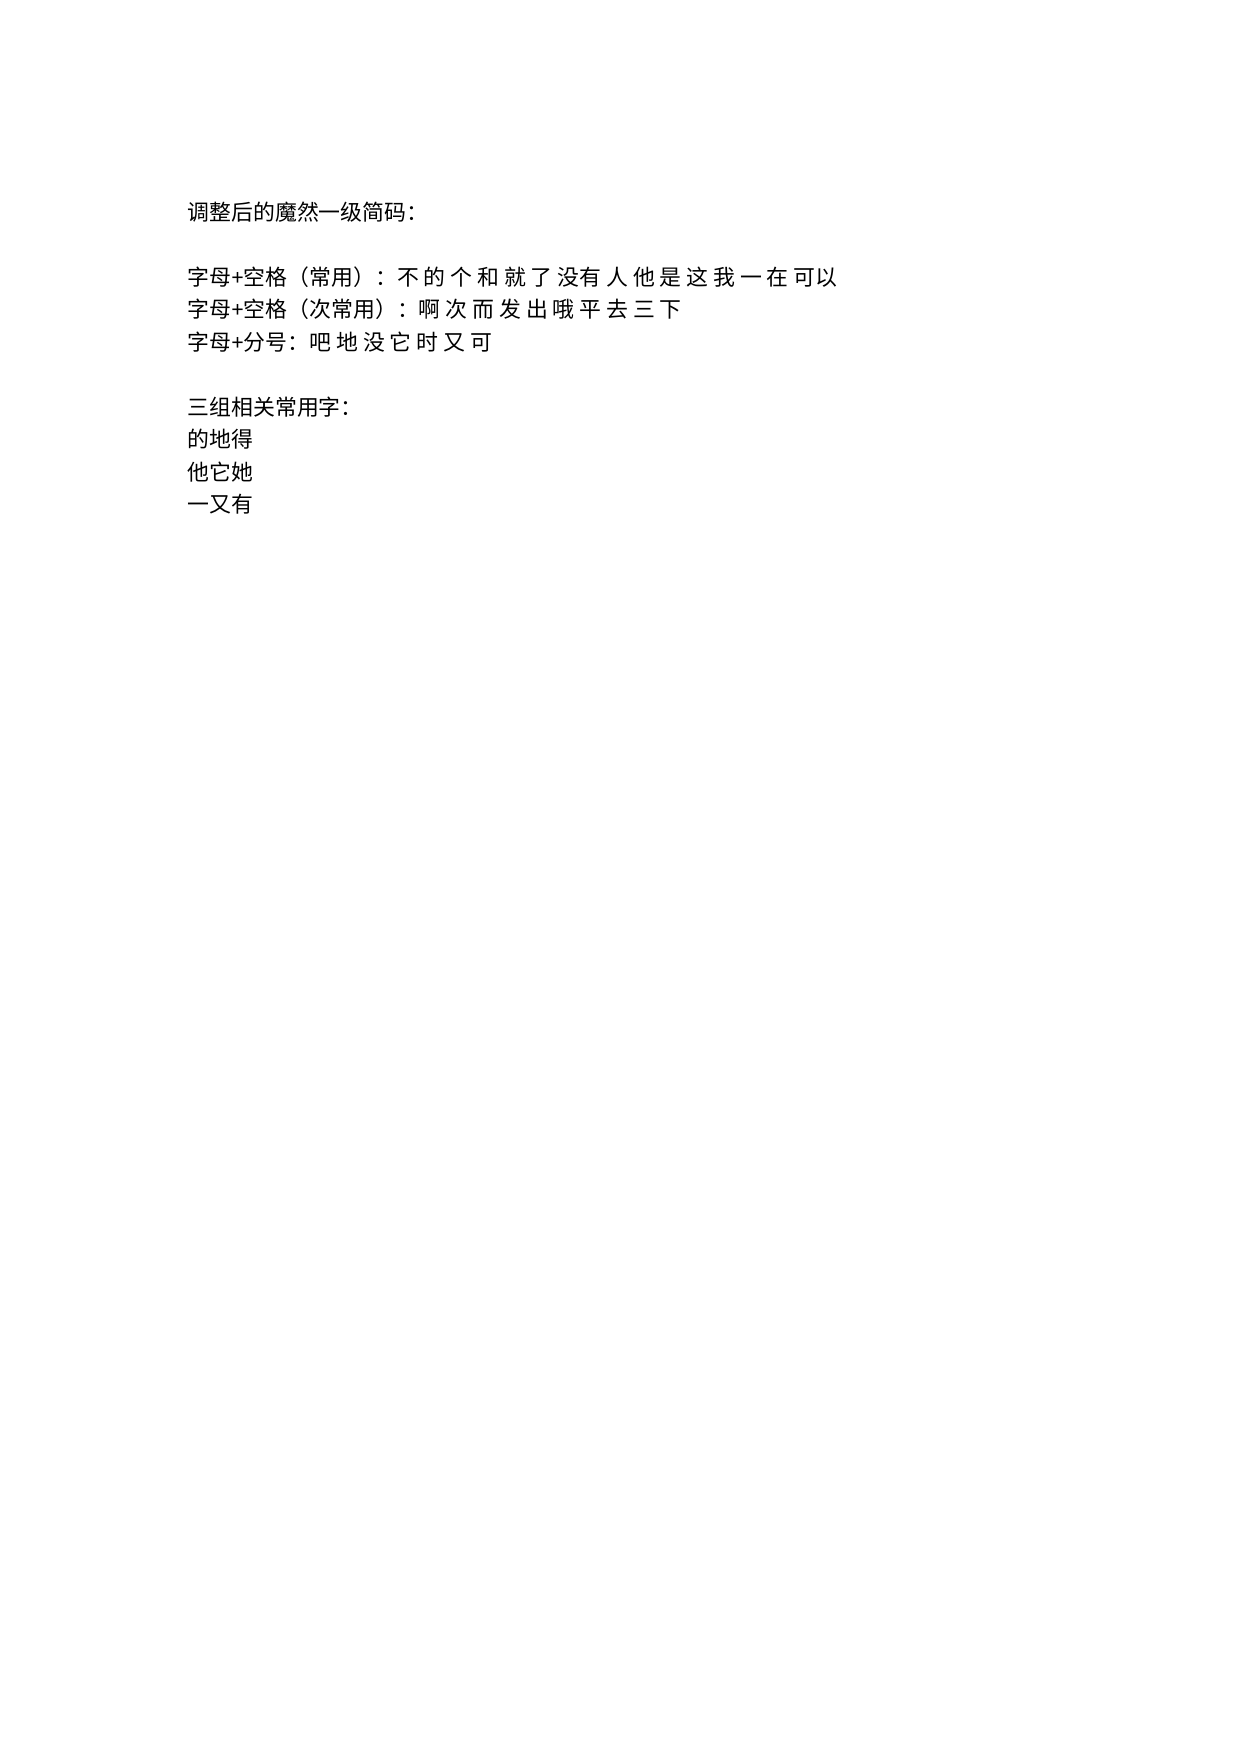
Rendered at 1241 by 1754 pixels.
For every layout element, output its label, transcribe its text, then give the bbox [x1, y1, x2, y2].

list 的地得 [187, 422, 1053, 454]
list 调整后的魔然一级简码： [187, 194, 1053, 227]
list 字母+空格（次常用）：啊 次 而 发 出 哦 平 去 三 下 [187, 292, 1053, 324]
list 三组相关常用字： [187, 389, 1053, 422]
list 一又有 [187, 487, 1053, 519]
list 字母+分号：吧 地 没 它 时 又 可 [187, 324, 1053, 357]
list 字母+空格（常用）：不 的 个 和 就 了 没有 人 他 是 这 我 一 在 可以 [187, 259, 1053, 292]
list 他它她 [187, 454, 1053, 487]
